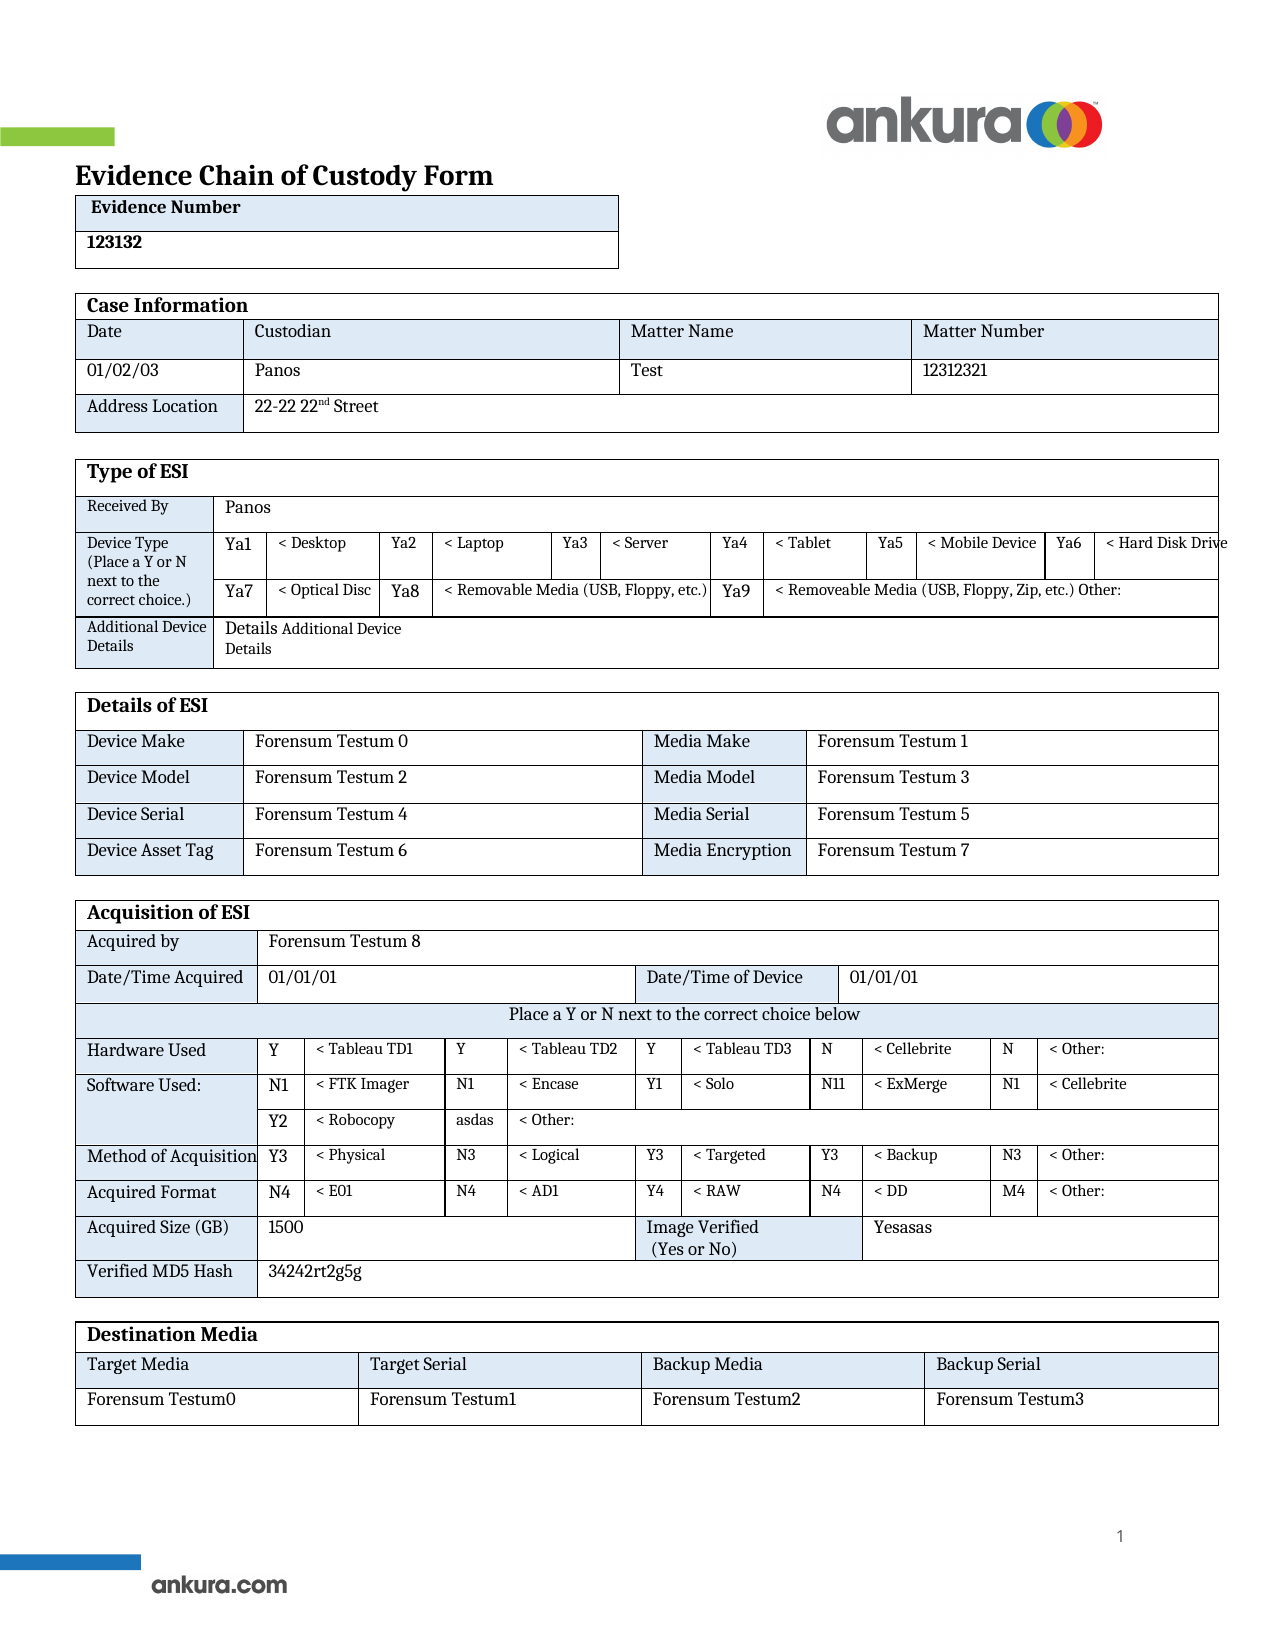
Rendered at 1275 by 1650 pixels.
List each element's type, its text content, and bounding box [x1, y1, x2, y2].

table_cell Ya3 [552, 533, 600, 579]
table_cell Forensum Testum3 [925, 1389, 1218, 1425]
table_cell < Cellebrite [863, 1039, 990, 1073]
table_cell N [811, 1039, 862, 1073]
table_cell < Tableau TD3 [682, 1039, 809, 1073]
table_header Evidence Number [76, 196, 618, 231]
table_cell 01/02/03 [76, 360, 243, 394]
table_cell Y3 [811, 1146, 862, 1180]
table_header Type of ESI [76, 460, 1218, 496]
table_cell 01/01/01 [258, 966, 635, 1002]
table_header Case Information [76, 294, 1218, 319]
table_cell 22-22 22nd Street [244, 395, 1218, 432]
table_cell < Robocopy [305, 1110, 444, 1144]
table_cell Verified MD5 Hash [76, 1261, 257, 1297]
text Evidence Chain of Custody Form [75, 159, 1200, 193]
table_cell Target Media [76, 1353, 358, 1388]
picture [820, 91, 1107, 159]
table_cell < Other: [1038, 1181, 1218, 1216]
table_cell Media Serial [643, 804, 806, 838]
table_cell Y [446, 1039, 507, 1073]
table_cell Method of Acquisition [76, 1146, 257, 1180]
table_cell Date [76, 320, 243, 359]
table_cell 1500 [258, 1217, 635, 1260]
table_cell Hardware Used [76, 1039, 257, 1073]
table_cell Media Encryption [643, 839, 806, 875]
table_cell Forensum Testum 4 [244, 804, 642, 838]
table_cell Y3 [258, 1146, 304, 1180]
table_cell Acquired Format [76, 1181, 257, 1216]
table_cell < FTK Imager [305, 1075, 444, 1109]
table_cell < Optical Disc [267, 580, 379, 616]
table_cell Date/Time of Device [636, 966, 838, 1002]
table_cell N3 [446, 1146, 507, 1180]
table_cell Matter Name [620, 320, 911, 359]
table_header Acquisition of ESI [76, 901, 1218, 929]
table_cell Acquired by [76, 931, 257, 965]
table_cell < Tableau TD2 [508, 1039, 635, 1073]
table_cell Y3 [636, 1146, 681, 1180]
table_cell Matter Number [912, 320, 1218, 359]
table_cell < Tableau TD1 [305, 1039, 444, 1073]
table_cell Forensum Testum 8 [258, 931, 1218, 965]
table_cell Acquired Size (GB) [76, 1217, 257, 1260]
table_cell N1 [991, 1075, 1037, 1109]
table_cell Device Type (Place a Y or N next to the correct choice.) [76, 533, 213, 616]
table_cell Forensum Testum 7 [807, 839, 1218, 875]
table_cell < Server [601, 533, 710, 579]
table_cell Ya9 [711, 580, 763, 616]
table_cell < Desktop [267, 533, 379, 579]
table_cell Ya4 [711, 533, 763, 579]
table_cell Forensum Testum0 [76, 1389, 358, 1425]
table_cell < E01 [305, 1181, 444, 1216]
table_cell Forensum Testum 5 [807, 804, 1218, 838]
table_cell Y1 [636, 1075, 681, 1109]
table_cell < Other: [508, 1110, 1218, 1144]
table_cell Address Location [76, 395, 243, 432]
table_cell Panos [244, 360, 619, 394]
table_cell Forensum Testum1 [359, 1389, 641, 1425]
table_cell Media Model [643, 766, 806, 802]
table_cell Ya5 [867, 533, 916, 579]
table_cell 12312321 [912, 360, 1218, 394]
table_cell Forensum Testum 1 [807, 731, 1218, 765]
table_cell < AD1 [508, 1181, 635, 1216]
table_cell Place a Y or N next to the correct choice below [76, 1004, 1218, 1038]
table_cell Forensum Testum 2 [244, 766, 642, 802]
table_cell 01/01/01 [839, 966, 1218, 1002]
table_cell Ya7 [214, 580, 266, 616]
table_cell Software Used: [76, 1075, 257, 1144]
table_cell Device Model [76, 766, 243, 802]
table_cell N1 [258, 1075, 304, 1109]
table_cell < Laptop [433, 533, 551, 579]
table_cell < Encase [508, 1075, 635, 1109]
table_cell Y4 [636, 1181, 681, 1216]
table_cell < ExMerge [863, 1075, 990, 1109]
table_cell < Removable Media (USB, Floppy, etc.) [433, 580, 710, 616]
table_header Details of ESI [76, 693, 1218, 729]
table_cell Forensum Testum 3 [807, 766, 1218, 802]
table_cell N3 [991, 1146, 1037, 1180]
table_cell 34242rt2g5g [258, 1261, 1218, 1297]
table_cell M4 [991, 1181, 1037, 1216]
table_cell Device Serial [76, 804, 243, 838]
table_cell Additional Device Details [76, 618, 213, 668]
table_cell < RAW [682, 1181, 809, 1216]
table_cell Backup Serial [925, 1353, 1218, 1388]
table_cell N1 [446, 1075, 507, 1109]
table_cell < Logical [508, 1146, 635, 1180]
table_cell < Targeted [682, 1146, 809, 1180]
table_cell Media Make [643, 731, 806, 765]
table_cell Target Serial [359, 1353, 641, 1388]
table_cell N4 [258, 1181, 304, 1216]
table_cell Received By [76, 497, 213, 532]
table_cell Details Additional Device Details [214, 618, 1218, 668]
table_cell < Physical [305, 1146, 444, 1180]
table_cell Device Asset Tag [76, 839, 243, 875]
table_cell < Mobile Device [917, 533, 1044, 579]
table_cell < Hard Disk Drive [1095, 533, 1218, 579]
table_cell Y [258, 1039, 304, 1073]
table_cell Backup Media [642, 1353, 924, 1388]
table_cell Forensum Testum2 [642, 1389, 924, 1425]
table_cell 123132 [76, 232, 618, 268]
table_cell Ya6 [1046, 533, 1094, 579]
table_cell N4 [811, 1181, 862, 1216]
table_cell N4 [446, 1181, 507, 1216]
table_cell Date/Time Acquired [76, 966, 257, 1002]
table_cell asdas [446, 1110, 507, 1144]
table_cell Panos [214, 497, 1218, 532]
table_header Destination Media [76, 1323, 1218, 1352]
picture [150, 1574, 289, 1596]
table_cell < Cellebrite [1038, 1075, 1218, 1109]
table_cell Y [636, 1039, 681, 1073]
table_cell Ya8 [380, 580, 432, 616]
table_cell Custodian [244, 320, 619, 359]
table_cell N [991, 1039, 1037, 1073]
table_cell Image Verified (Yes or No) [636, 1217, 862, 1260]
table_cell Ya1 [214, 533, 266, 579]
table_cell Forensum Testum 6 [244, 839, 642, 875]
table_cell N11 [811, 1075, 862, 1109]
table_cell < Tablet [764, 533, 866, 579]
table_cell < DD [863, 1181, 990, 1216]
table_cell < Solo [682, 1075, 809, 1109]
table_cell < Other: [1038, 1039, 1218, 1073]
table_cell < Backup [863, 1146, 990, 1180]
table_cell < Removeable Media (USB, Floppy, Zip, etc.) Other: [764, 580, 1218, 616]
table_cell < Other: [1038, 1146, 1218, 1180]
table_cell Y2 [258, 1110, 304, 1144]
table_cell Ya2 [380, 533, 432, 579]
table_cell Forensum Testum 0 [244, 731, 642, 765]
table_cell Test [620, 360, 911, 394]
table_cell Device Make [76, 731, 243, 765]
table_cell Yesasas [863, 1217, 1218, 1260]
